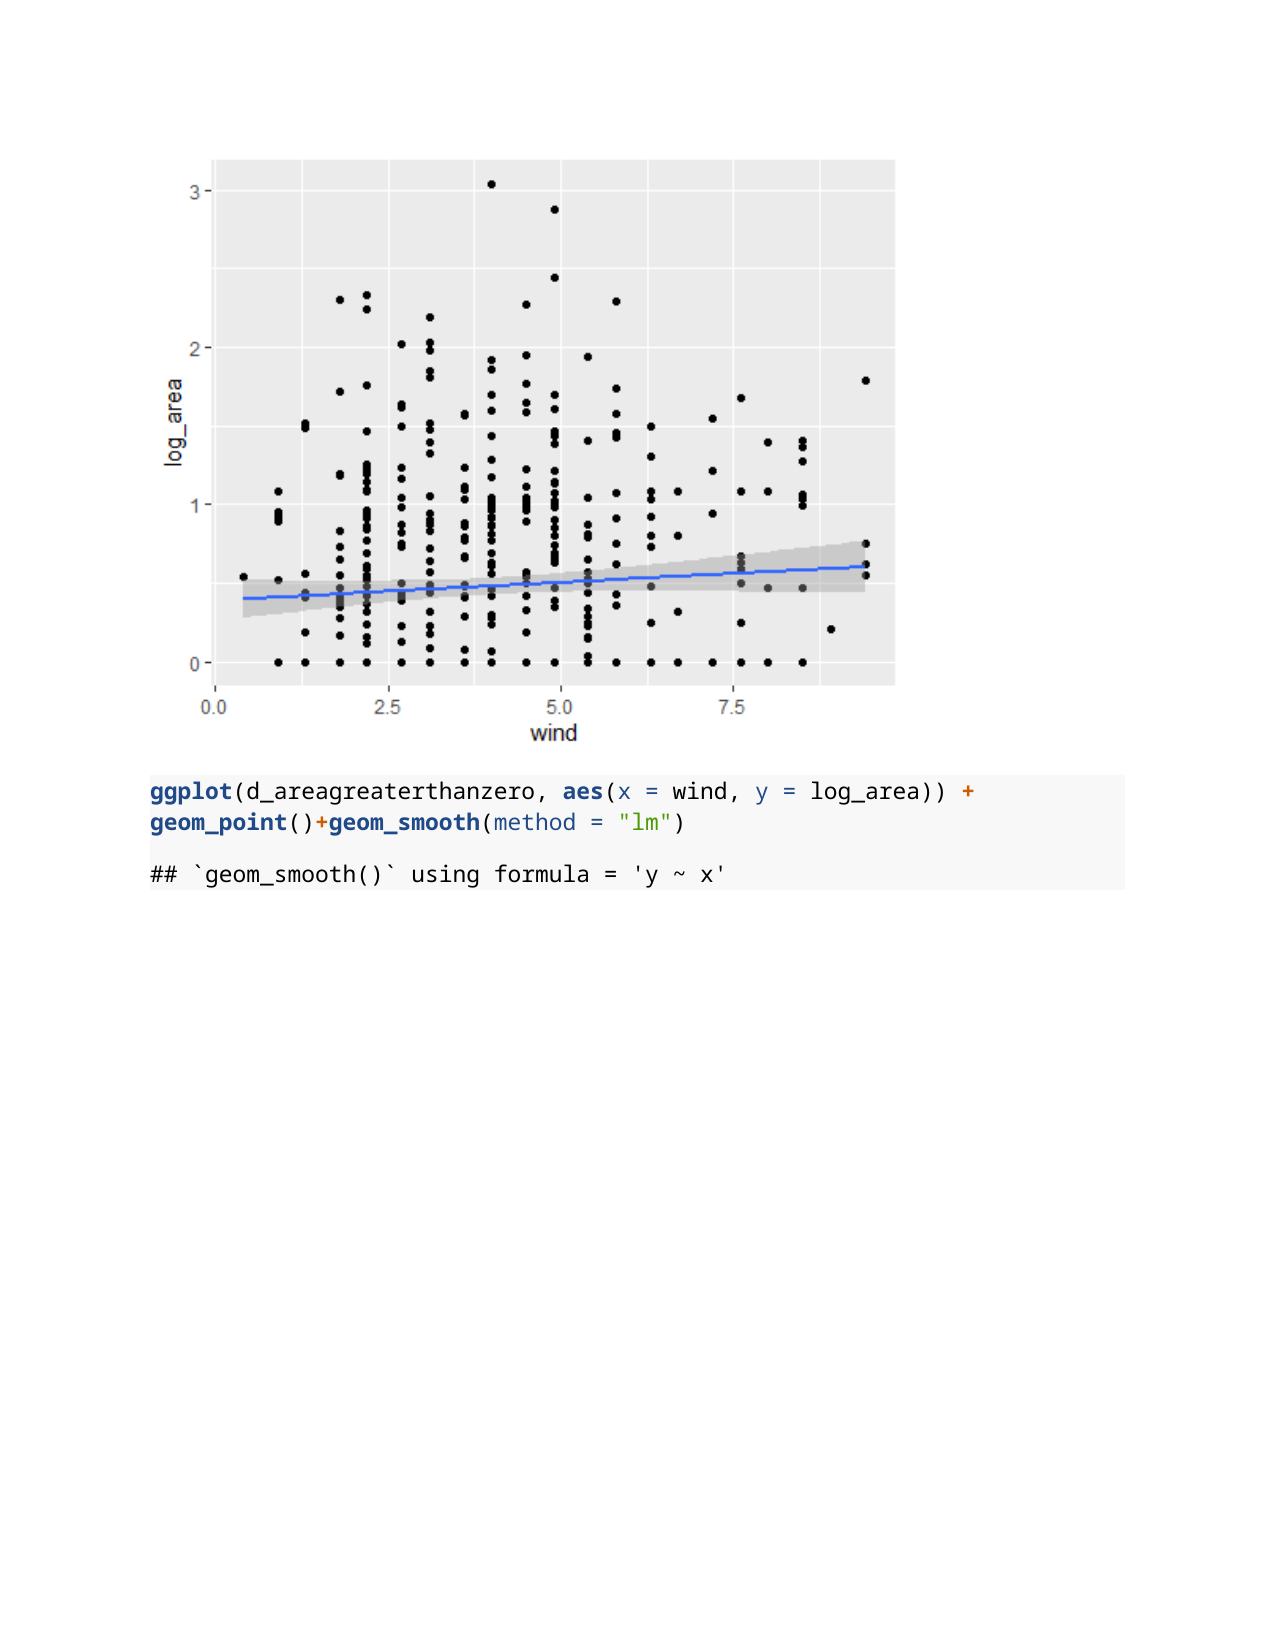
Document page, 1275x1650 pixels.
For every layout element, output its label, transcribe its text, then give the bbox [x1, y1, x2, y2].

picture [150, 150, 908, 757]
text ## `geom_smooth()` using formula = 'y ~ x' [150, 858, 1125, 890]
text ggplot(d_areagreaterthanzero, aes(x = wind, y = log_area)) + geom_point()+geom_smooth(method = "lm") [686, 775, 1125, 838]
